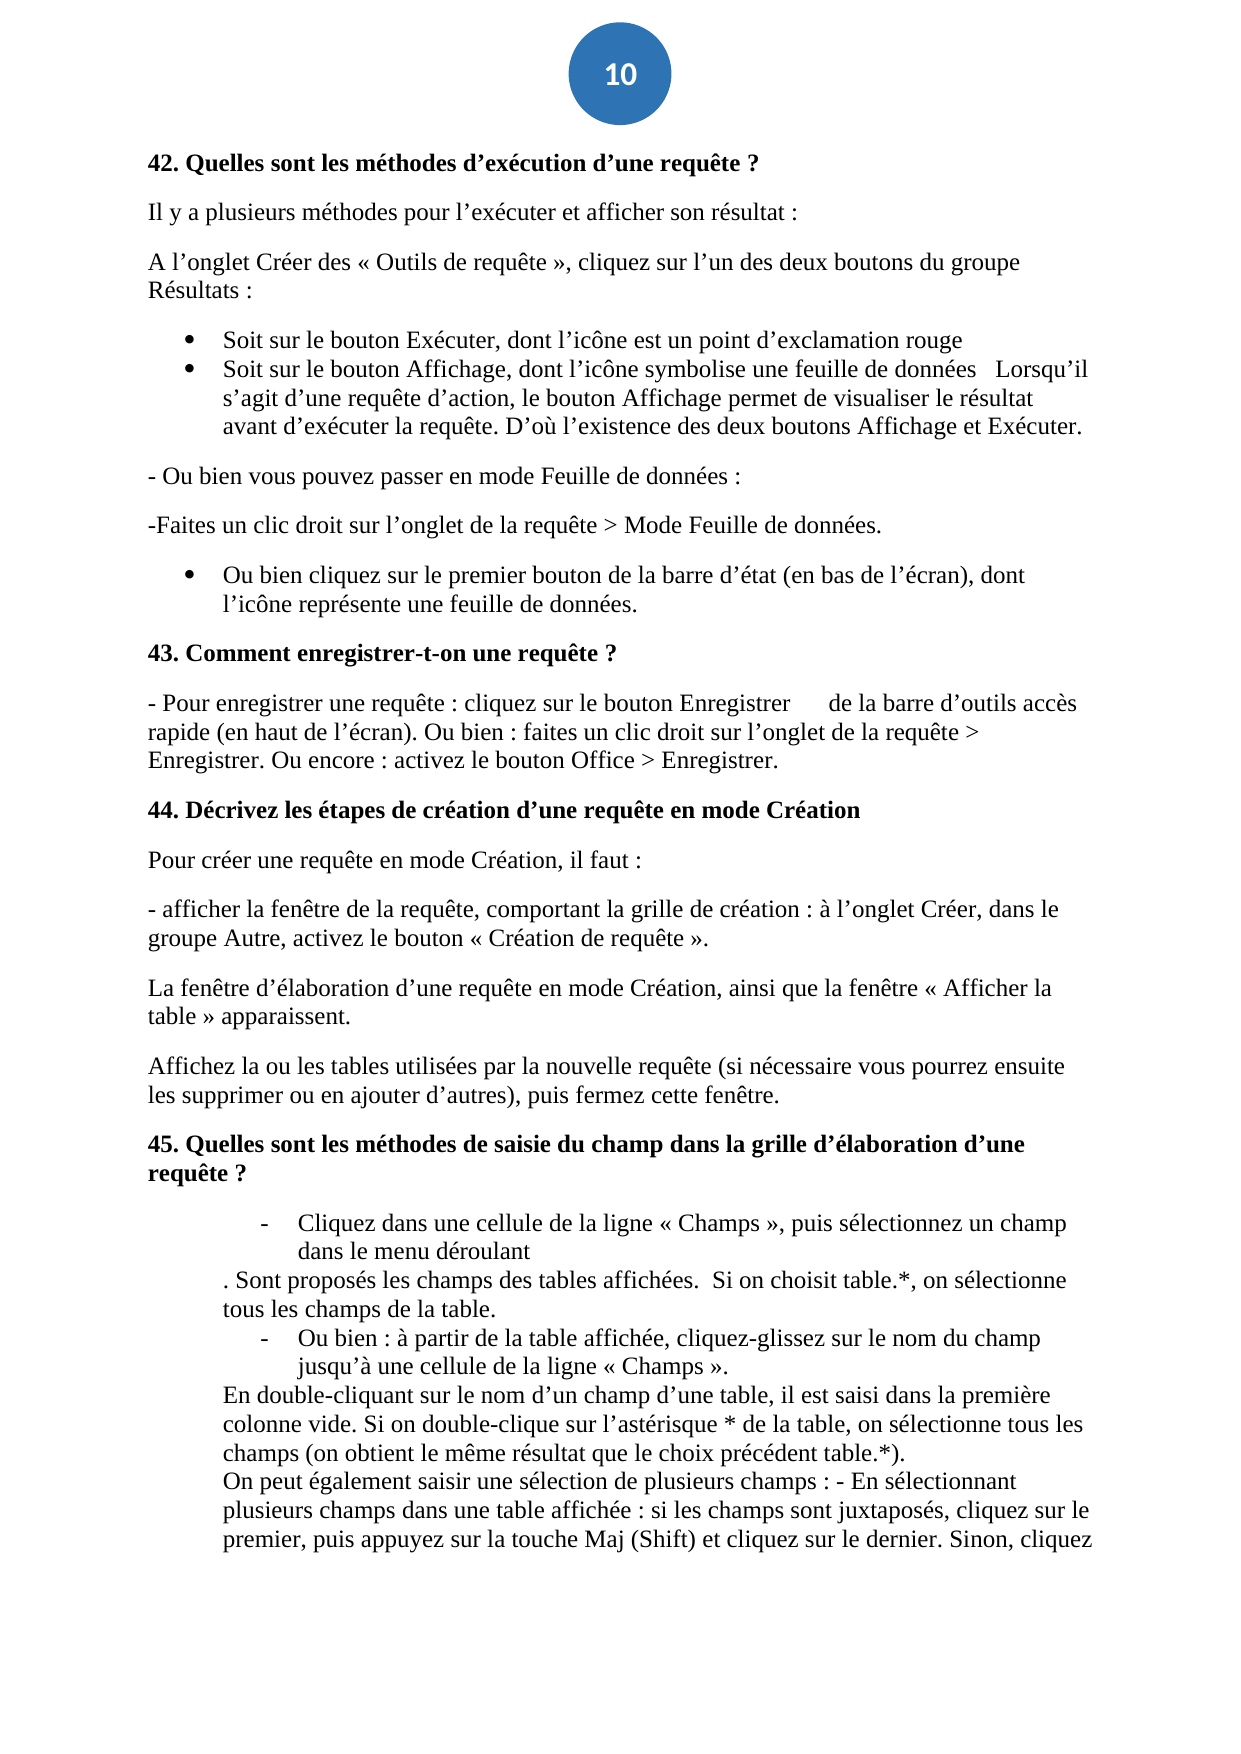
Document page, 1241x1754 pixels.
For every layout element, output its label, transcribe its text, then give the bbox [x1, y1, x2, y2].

text - Ou bien vous pouvez passer en mode Feuille de données : [148, 461, 1093, 490]
text A l’onglet Créer des « Outils de requête », cliquez sur l’un des deux boutons du groupe Résultats : [148, 247, 1093, 304]
text 45. Quelles sont les méthodes de saisie du champ dans la grille d’élaboration d’une requête ? [148, 1129, 1093, 1187]
text Il y a plusieurs méthodes pour l’exécuter et afficher son résultat : [148, 197, 1093, 226]
list Soit sur le bouton Exécuter, dont l’icône est un point d’exclamation rouge [185, 325, 1093, 354]
text Pour créer une requête en mode Création, il faut : [148, 845, 1093, 873]
list Ou bien : à partir de la table affichée, cliquez-glissez sur le nom du champ jusqu’à une cellule de la ligne « Champs ». [260, 1323, 1093, 1380]
text - afficher la fenêtre de la requête, comportant la grille de création : à l’onglet Créer, dans le groupe Autre, activez le bouton « Création de requête ». [148, 894, 1093, 952]
text 42. Quelles sont les méthodes d’exécution d’une requête ? [148, 148, 1093, 176]
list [223, 1466, 1093, 1553]
text La fenêtre d’élaboration d’une requête en mode Création, ainsi que la fenêtre « Afficher la table » apparaissent. [148, 973, 1093, 1030]
text -Faites un clic droit sur l’onglet de la requête > Mode Feuille de données. [148, 511, 1093, 539]
text 44. Décrivez les étapes de création d’une requête en mode Création [148, 795, 1093, 824]
list Cliquez dans une cellule de la ligne « Champs », puis sélectionnez un champ dans le menu déroulant [260, 1208, 1093, 1265]
list Ou bien cliquez sur le premier bouton de la barre d’état (en bas de l’écran), dont l’icône représente une feuille de données. [185, 560, 1093, 618]
list . Sont proposés les champs des tables affichées. Si on choisit table.*, on sélectionne tous les champs de la table. [223, 1265, 1093, 1323]
text Affichez la ou les tables utilisées par la nouvelle requête (si nécessaire vous pourrez ensuite les supprimer ou en ajouter d’autres), puis fermez cette fenêtre. [148, 1051, 1093, 1108]
list En double-cliquant sur le nom d’un champ d’une table, il est saisi dans la première colonne vide. Si on double-clique sur l’astérisque * de la table, on sélectionne tous les champs (on obtient le même résultat que le choix précédent table.*). [223, 1380, 1093, 1466]
list Soit sur le bouton Affichage, dont l’icône symbolise une feuille de données Lorsqu’il s’agit d’une requête d’action, le bouton Affichage permet de visualiser le résultat avant d’exécuter la requête. D’où l’existence des deux boutons Affichage et Exécuter. [185, 354, 1093, 440]
text - Pour enregistrer une requête : cliquez sur le bouton Enregistrer  de la barre d’outils accès rapide (en haut de l’écran). Ou bien : faites un clic droit sur l’onglet de la requête > Enregistrer. Ou encore : activez le bouton Office > Enregistrer. [148, 688, 1093, 774]
text 43. Comment enregistrer-t-on une requête ? [148, 638, 1093, 667]
